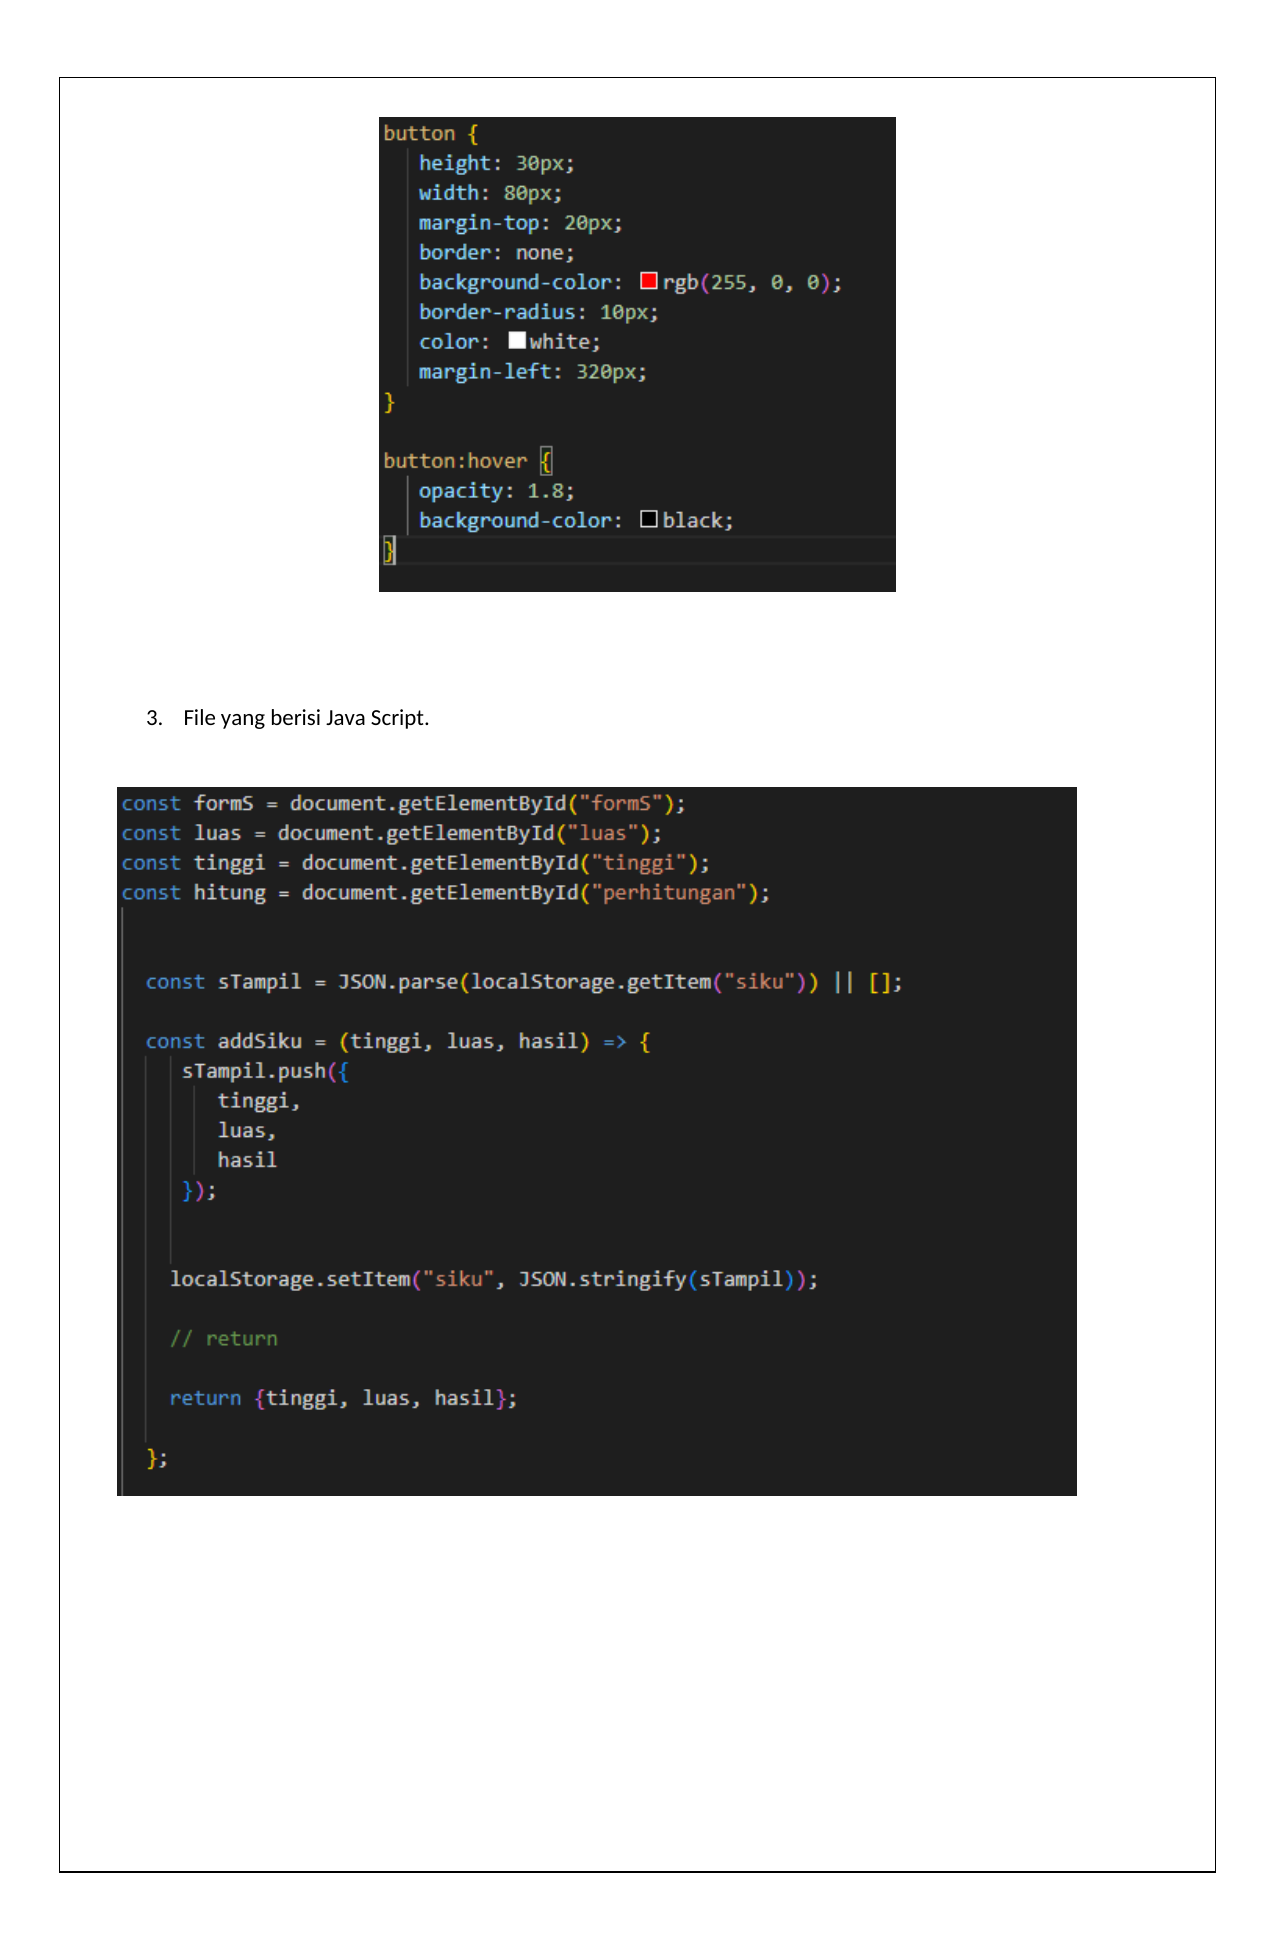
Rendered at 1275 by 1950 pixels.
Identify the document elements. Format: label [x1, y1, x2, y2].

table_header [60, 78, 1215, 1871]
picture [117, 787, 1077, 1496]
picture [379, 117, 896, 592]
